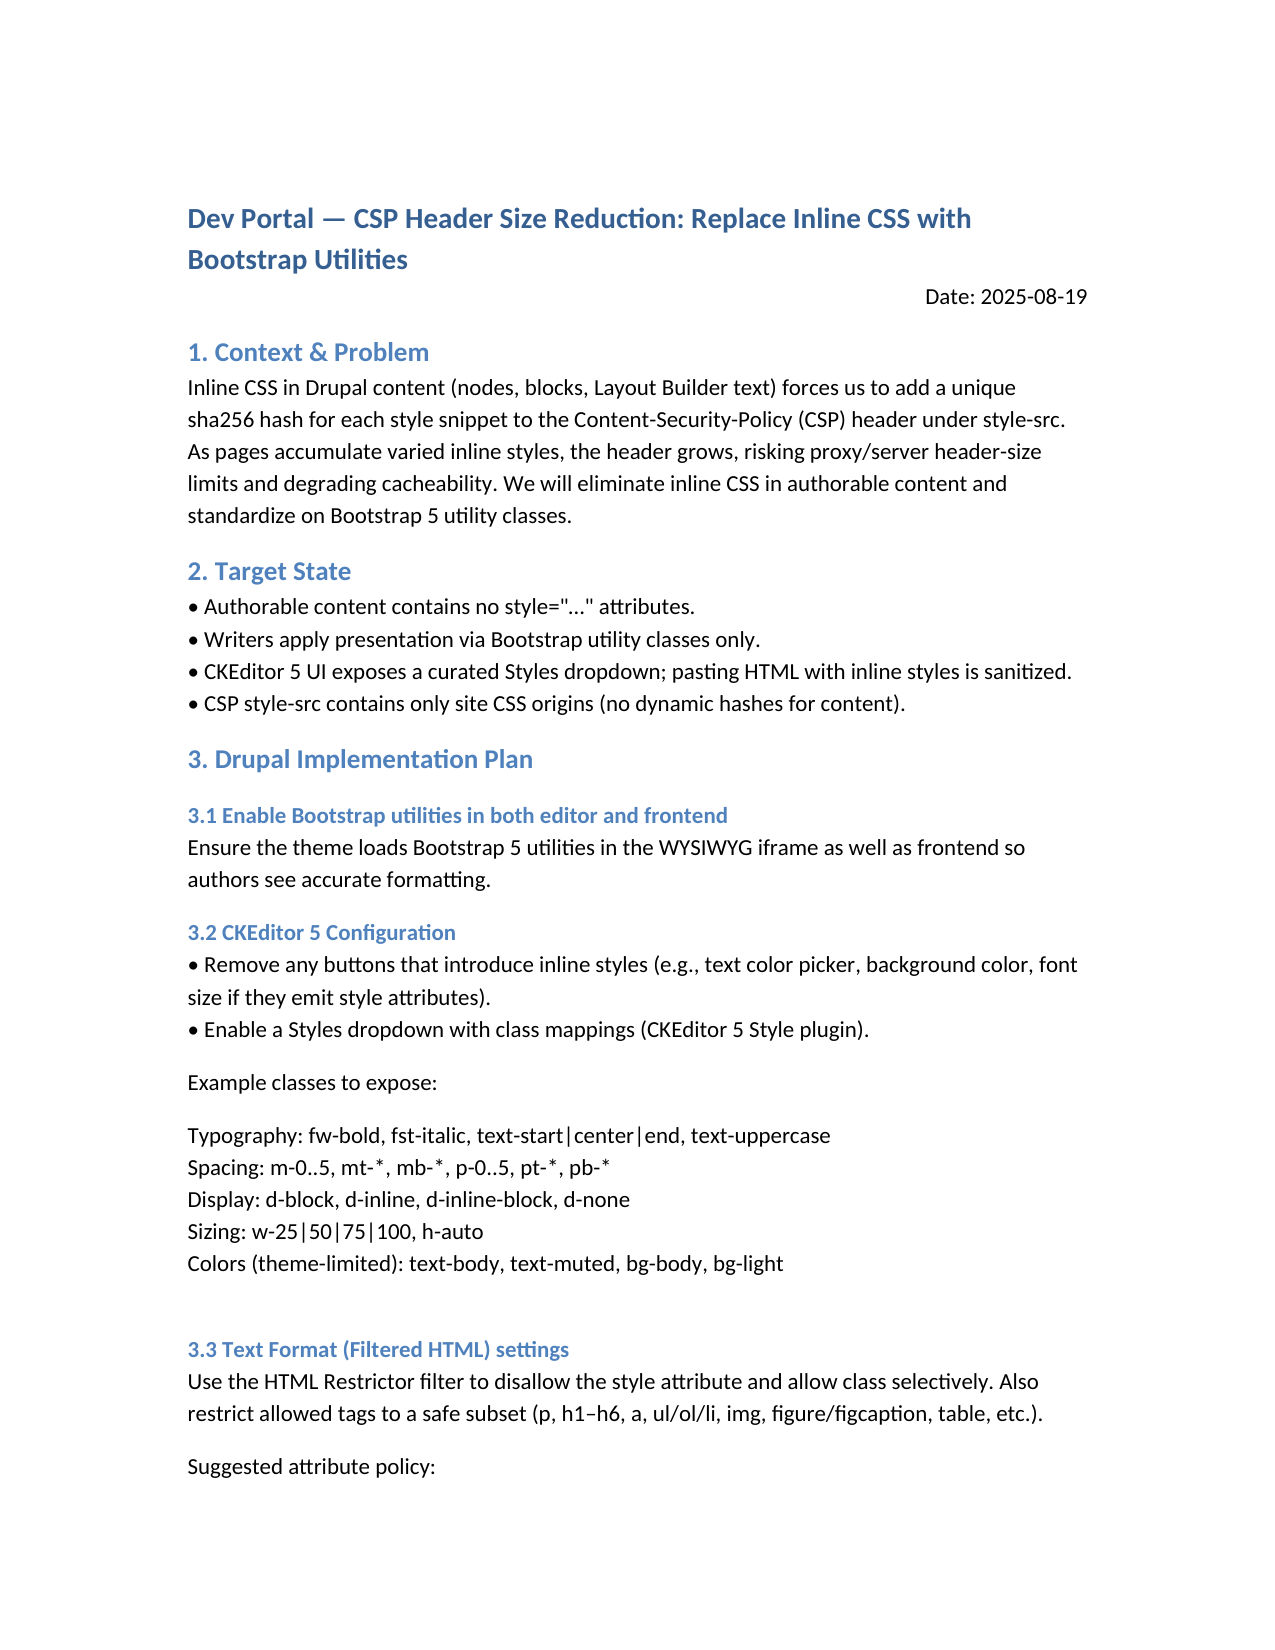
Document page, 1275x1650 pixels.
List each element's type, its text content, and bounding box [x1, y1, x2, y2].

text Ensure the theme loads Bootstrap 5 utilities in the WYSIWYG iframe as well as frontend so authors see accurate formatting. [187, 833, 1087, 893]
text • Authorable content contains no style="…" attributes. • Writers apply presentation via Bootstrap utility classes only. • CKEditor 5 UI exposes a curated Styles dropdown; pasting HTML with inline styles is sanitized. • CSP style-src contains only site CSS origins (no dynamic hashes for content). [187, 592, 1087, 717]
subtitle 1. Context & Problem [187, 335, 1087, 368]
text • Remove any buttons that introduce inline styles (e.g., text color picker, background color, font size if they emit style attributes). • Enable a Styles dropdown with class mappings (CKEditor 5 Style plugin). [187, 950, 1087, 1043]
subtitle Dev Portal — CSP Header Size Reduction: Replace Inline CSS with Bootstrap Utilities [187, 200, 1087, 277]
text Inline CSS in Drupal content (nodes, blocks, Layout Builder text) forces us to add a unique sha256 hash for each style snippet to the Content-Security-Policy (CSP) header under style-src. As pages accumulate varied inline styles, the header grows, risking proxy/server header-size limits and degrading cacheability. We will eliminate inline CSS in authorable content and standardize on Bootstrap 5 utility classes. [187, 373, 1087, 529]
text Suggested attribute policy: [187, 1452, 1087, 1480]
subtitle 3.1 Enable Bootstrap utilities in both editor and frontend [187, 801, 1087, 829]
text Use the HTML Restrictor filter to disallow the style attribute and allow class selectively. Also restrict allowed tags to a safe subset (p, h1–h6, a, ul/ol/li, img, figure/figcaption, table, etc.). [187, 1367, 1087, 1427]
subtitle 3.2 CKEditor 5 Configuration [187, 918, 1087, 946]
subtitle 2. Target State [187, 554, 1087, 588]
text Example classes to expose: [187, 1068, 1087, 1096]
subtitle 3.3 Text Format (Filtered HTML) settings [187, 1335, 1087, 1363]
subtitle 3. Drupal Implementation Plan [187, 742, 1087, 775]
text Date: 2025-08-19 [187, 282, 1087, 310]
text Typography: fw-bold, fst-italic, text-start|center|end, text-uppercase Spacing: m-0..5, mt-*, mb-*, p-0..5, pt-*, pb-* Display: d-block, d-inline, d-inline-block, d-none Sizing: w-25|50|75|100, h-auto Colors (theme-limited): text-body, text-muted, bg-body, bg-light [187, 1121, 1087, 1310]
